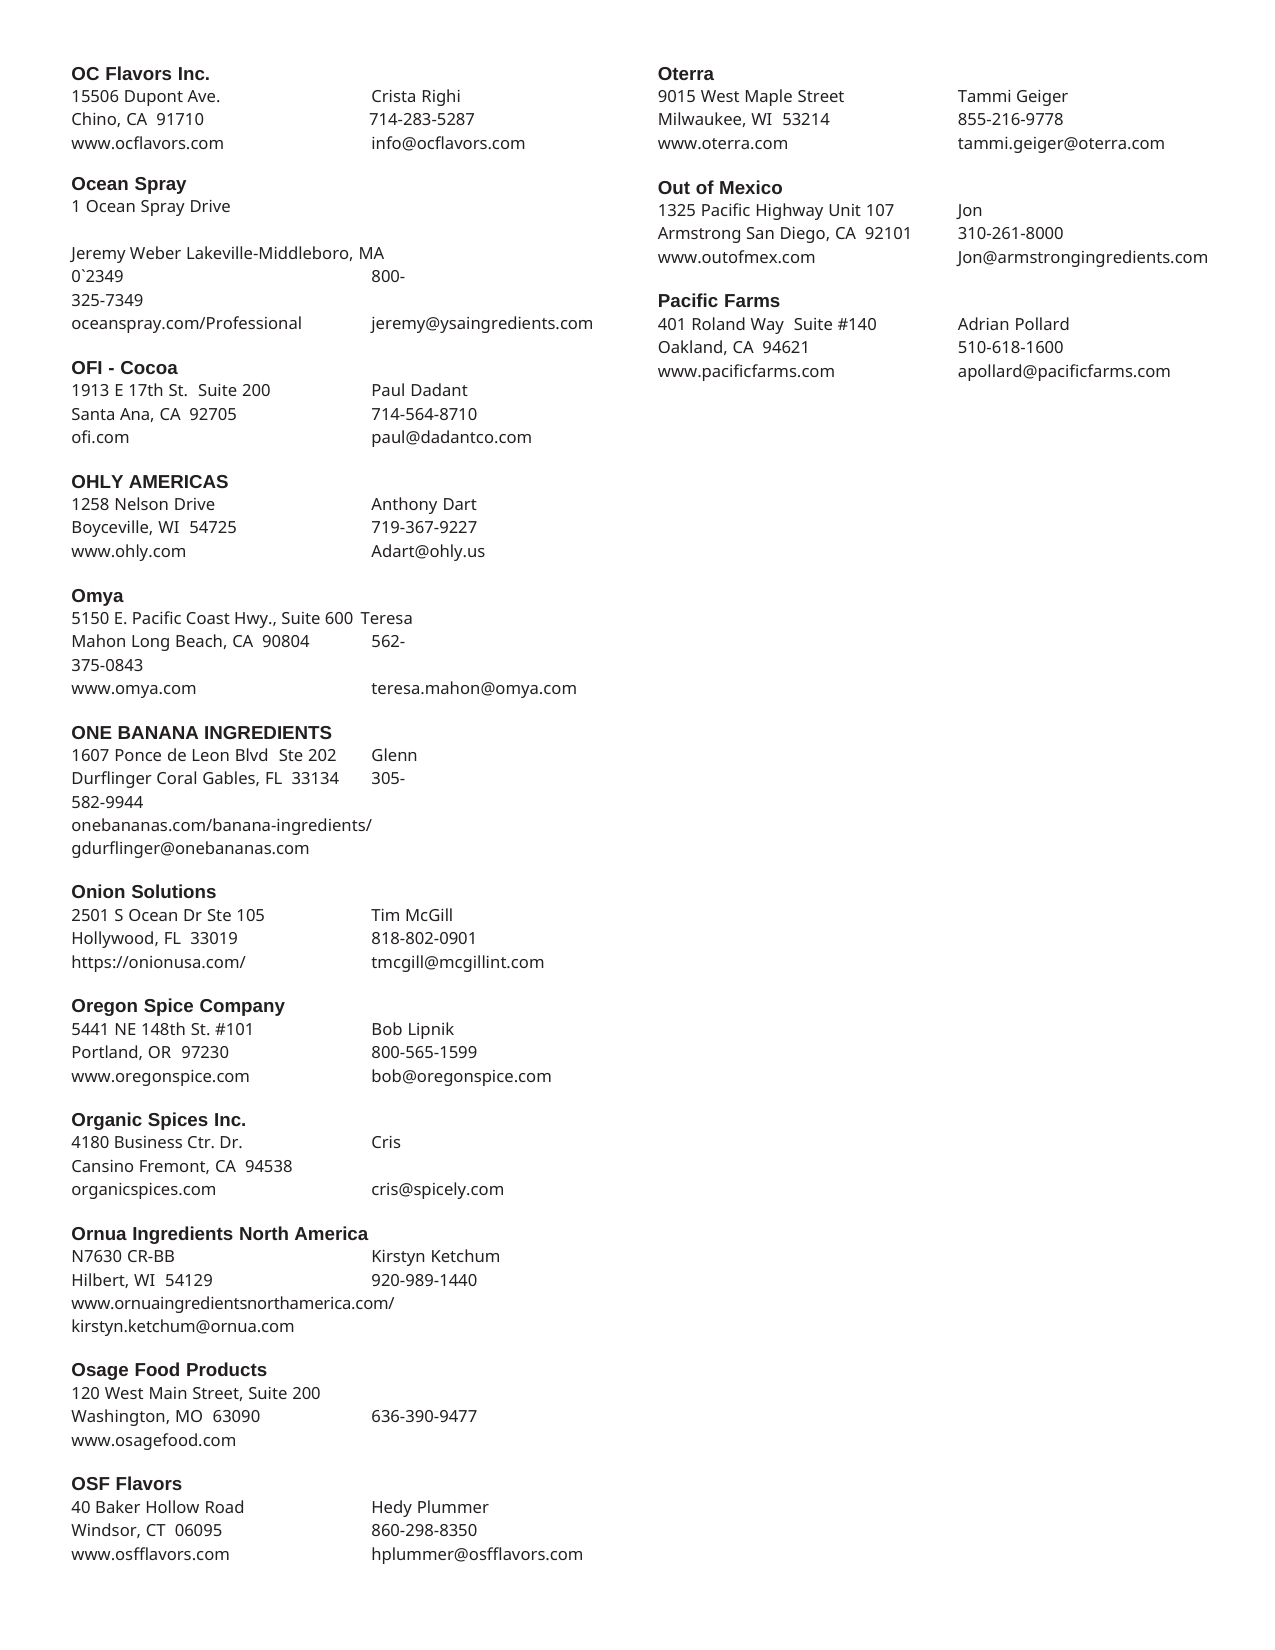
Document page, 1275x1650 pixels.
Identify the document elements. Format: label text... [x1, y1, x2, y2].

text www.osfflavors.com hplummer@osfflavors.com [71, 1542, 599, 1565]
text Santa Ana, CA 92705 714-564-8710 [71, 402, 599, 425]
subtitle OC Flavors Inc. [71, 62, 599, 84]
text 2501 S Ocean Dr Ste 105 Tim McGill [71, 903, 599, 926]
text Oakland, CA 94621 510-618-1600 [658, 336, 1244, 358]
text 40 Baker Hollow Road Hedy Plummer [71, 1495, 599, 1518]
text 1325 Pacific Highway Unit 107 Jon Armstrong San Diego, CA 92101 310-261-8000 [658, 198, 1066, 244]
text Windsor, CT 06095 860-298-8350 [71, 1519, 599, 1541]
text Hilbert, WI 54129 920-989-1440 [71, 1268, 599, 1291]
text www.ocflavors.com info@ocflavors.com [71, 132, 599, 154]
text organicspices.com cris@spicely.com [71, 1178, 599, 1201]
subtitle Oterra [658, 62, 1244, 84]
text Boyceville, WI 54725 719-367-9227 [71, 516, 599, 539]
subtitle Out of Mexico [658, 176, 1244, 198]
text Chino, CA 91710 714-283-5287 [71, 108, 599, 131]
text www.oterra.com tammi.geiger@oterra.com [658, 132, 1244, 154]
text www.oregonspice.com bob@oregonspice.com [71, 1064, 599, 1087]
text 1913 E 17th St. Suite 200 Paul Dadant [71, 379, 599, 401]
text www.omya.com teresa.mahon@omya.com [71, 677, 599, 699]
text Hollywood, FL 33019 818-802-0901 [71, 927, 599, 949]
subtitle Ornua Ingredients North America [71, 1223, 599, 1244]
subtitle Oregon Spice Company [71, 995, 599, 1017]
subtitle OSF Flavors [71, 1473, 599, 1495]
text 401 Roland Way Suite #140 Adrian Pollard [658, 312, 1244, 335]
subtitle Organic Spices Inc. [71, 1109, 599, 1131]
text 4180 Business Ctr. Dr. Cris Cansino Fremont, CA 94538 [71, 1131, 409, 1177]
text 120 West Main Street, Suite 200 [71, 1381, 599, 1404]
subtitle Osage Food Products [71, 1359, 599, 1381]
text ofi.com paul@dadantco.com [71, 426, 599, 448]
text www.osagefood.com [71, 1428, 599, 1451]
text https://onionusa.com/ tmcgill@mcgillint.com [71, 950, 599, 973]
subtitle OFI - Cocoa [71, 357, 599, 378]
subtitle Onion Solutions [71, 881, 599, 903]
text onebananas.com/banana-ingredients/ gdurflinger@onebananas.com [71, 814, 599, 859]
text www.pacificfarms.com apollard@pacificfarms.com [658, 359, 1244, 382]
subtitle ONE BANANA INGREDIENTS [71, 722, 599, 743]
text www.outofmex.com Jon@armstrongingredients.com [658, 245, 1244, 268]
subtitle Pacific Farms [658, 290, 1244, 312]
text N7630 CR-BB Kirstyn Ketchum [71, 1244, 599, 1267]
text 1607 Ponce de Leon Blvd Ste 202 Glenn Durflinger Coral Gables, FL 33134 305-582-9944 [71, 743, 435, 813]
text 5441 NE 148th St. #101 Bob Lipnik [71, 1017, 599, 1040]
subtitle Ocean Spray [71, 173, 599, 195]
text Portland, OR 97230 800-565-1599 [71, 1041, 599, 1063]
text 15506 Dupont Ave. Crista Righi [71, 84, 599, 107]
text 5150 E. Pacific Coast Hwy., Suite 600 Teresa Mahon Long Beach, CA 90804 562-375-0843 [71, 607, 419, 676]
text www.ornuaingredientsnorthamerica.com/ kirstyn.ketchum@ornua.com [71, 1292, 599, 1337]
subtitle Omya [71, 584, 599, 606]
text Milwaukee, WI 53214 855-216-9778 [658, 108, 1244, 131]
text 1 Ocean Spray Drive Jeremy Weber Lakeville-Middleboro, MA 0`2349 800-325-7349 [71, 195, 422, 311]
text www.ohly.com Adart@ohly.us [71, 540, 599, 562]
text Washington, MO 63090 636-390-9477 [71, 1405, 599, 1427]
subtitle OHLY AMERICAS [71, 471, 599, 492]
text 1258 Nelson Drive Anthony Dart [71, 493, 599, 515]
text oceanspray.com/Professional jeremy@ysaingredients.com [71, 312, 599, 334]
text 9015 West Maple Street Tammi Geiger [658, 84, 1244, 107]
